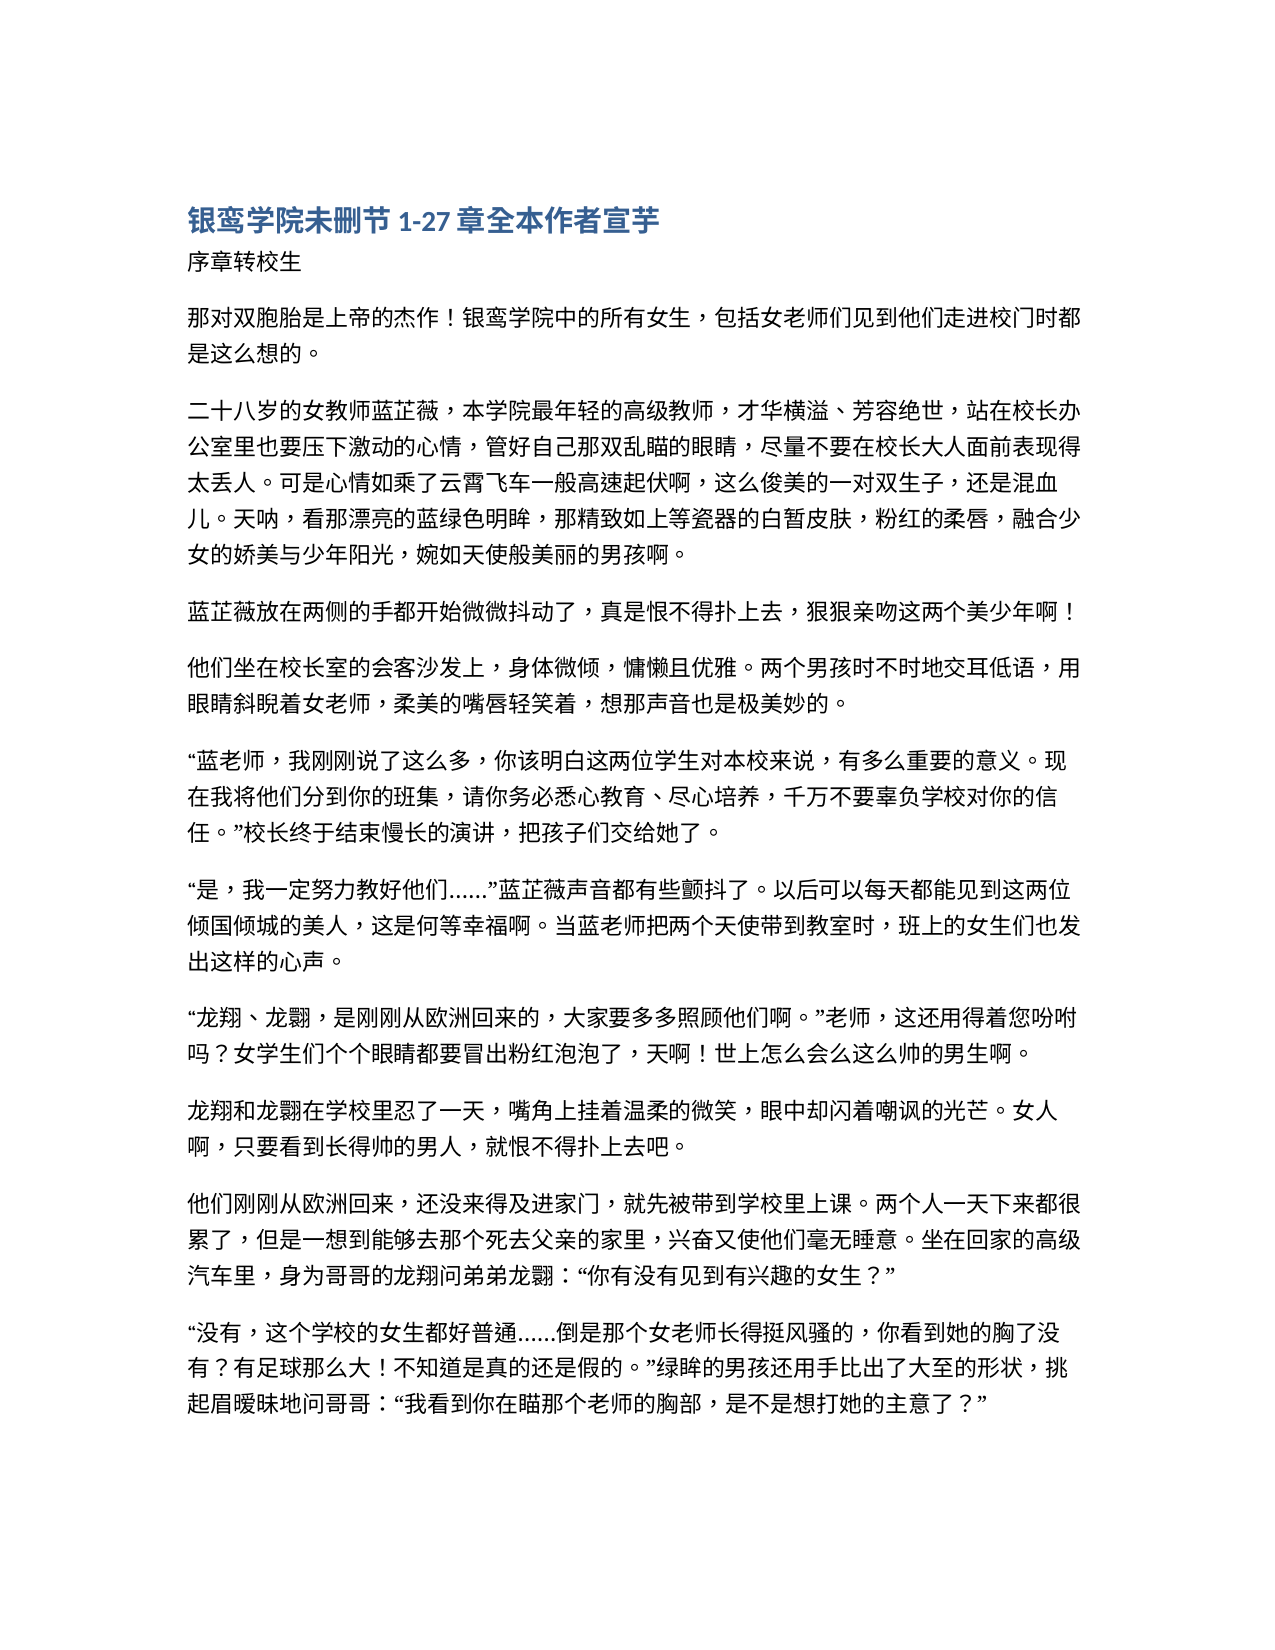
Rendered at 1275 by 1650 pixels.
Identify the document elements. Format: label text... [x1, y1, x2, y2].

text “蓝老师，我刚刚说了这么多，你该明白这两位学生对本校来说，有多么重要的意义。现在我将他们分到你的班集，请你务必悉心教育、尽心培养，千万不要辜负学校对你的信任。”校长终于结束慢长的演讲，把孩子们交给她了。 [187, 745, 1087, 848]
text 他们坐在校长室的会客沙发上，身体微倾，慵懒且优雅。两个男孩时不时地交耳低语，用眼睛斜睨着女老师，柔美的嘴唇轻笑着，想那声音也是极美妙的。 [187, 652, 1087, 719]
text “没有，这个学校的女生都好普通……倒是那个女老师长得挺风骚的，你看到她的胸了没有？有足球那么大！不知道是真的还是假的。”绿眸的男孩还用手比出了大至的形状，挑起眉暧昧地问哥哥：“我看到你在瞄那个老师的胸部，是不是想打她的主意了？” [187, 1316, 1087, 1419]
text 那对双胞胎是上帝的杰作！银鸾学院中的所有女生，包括女老师们见到他们走进校门时都是这么想的。 [187, 302, 1087, 369]
text 序章转校生 [187, 246, 1087, 277]
text “是，我一定努力教好他们……”蓝芷薇声音都有些颤抖了。以后可以每天都能见到这两位倾国倾城的美人，这是何等幸福啊。当蓝老师把两个天使带到教室时，班上的女生们也发出这样的心声。 [187, 874, 1087, 977]
text 龙翔和龙翾在学校里忍了一天，嘴角上挂着温柔的微笑，眼中却闪着嘲讽的光芒。女人啊，只要看到长得帅的男人，就恨不得扑上去吧。 [187, 1095, 1087, 1162]
text 他们刚刚从欧洲回来，还没来得及进家门，就先被带到学校里上课。两个人一天下来都很累了，但是一想到能够去那个死去父亲的家里，兴奋又使他们毫无睡意。坐在回家的高级汽车里，身为哥哥的龙翔问弟弟龙翾：“你有没有见到有兴趣的女生？” [187, 1188, 1087, 1291]
text “龙翔、龙翾，是刚刚从欧洲回来的，大家要多多照顾他们啊。”老师，这还用得着您吩咐吗？女学生们个个眼睛都要冒出粉红泡泡了，天啊！世上怎么会么这么帅的男生啊。 [187, 1002, 1087, 1069]
subtitle 银鸾学院未删节1-27章全本作者宣芋 [187, 200, 1087, 240]
text 蓝芷薇放在两侧的手都开始微微抖动了，真是恨不得扑上去，狠狠亲吻这两个美少年啊！ [187, 596, 1087, 627]
text 二十八岁的女教师蓝芷薇，本学院最年轻的高级教师，才华横溢、芳容绝世，站在校长办公室里也要压下激动的心情，管好自己那双乱瞄的眼睛，尽量不要在校长大人面前表现得太丢人。可是心情如乘了云霄飞车一般高速起伏啊，这么俊美的一对双生子，还是混血儿。天呐，看那漂亮的蓝绿色明眸，那精致如上等瓷器的白暂皮肤，粉红的柔唇，融合少女的娇美与少年阳光，婉如天使般美丽的男孩啊。 [187, 395, 1087, 570]
